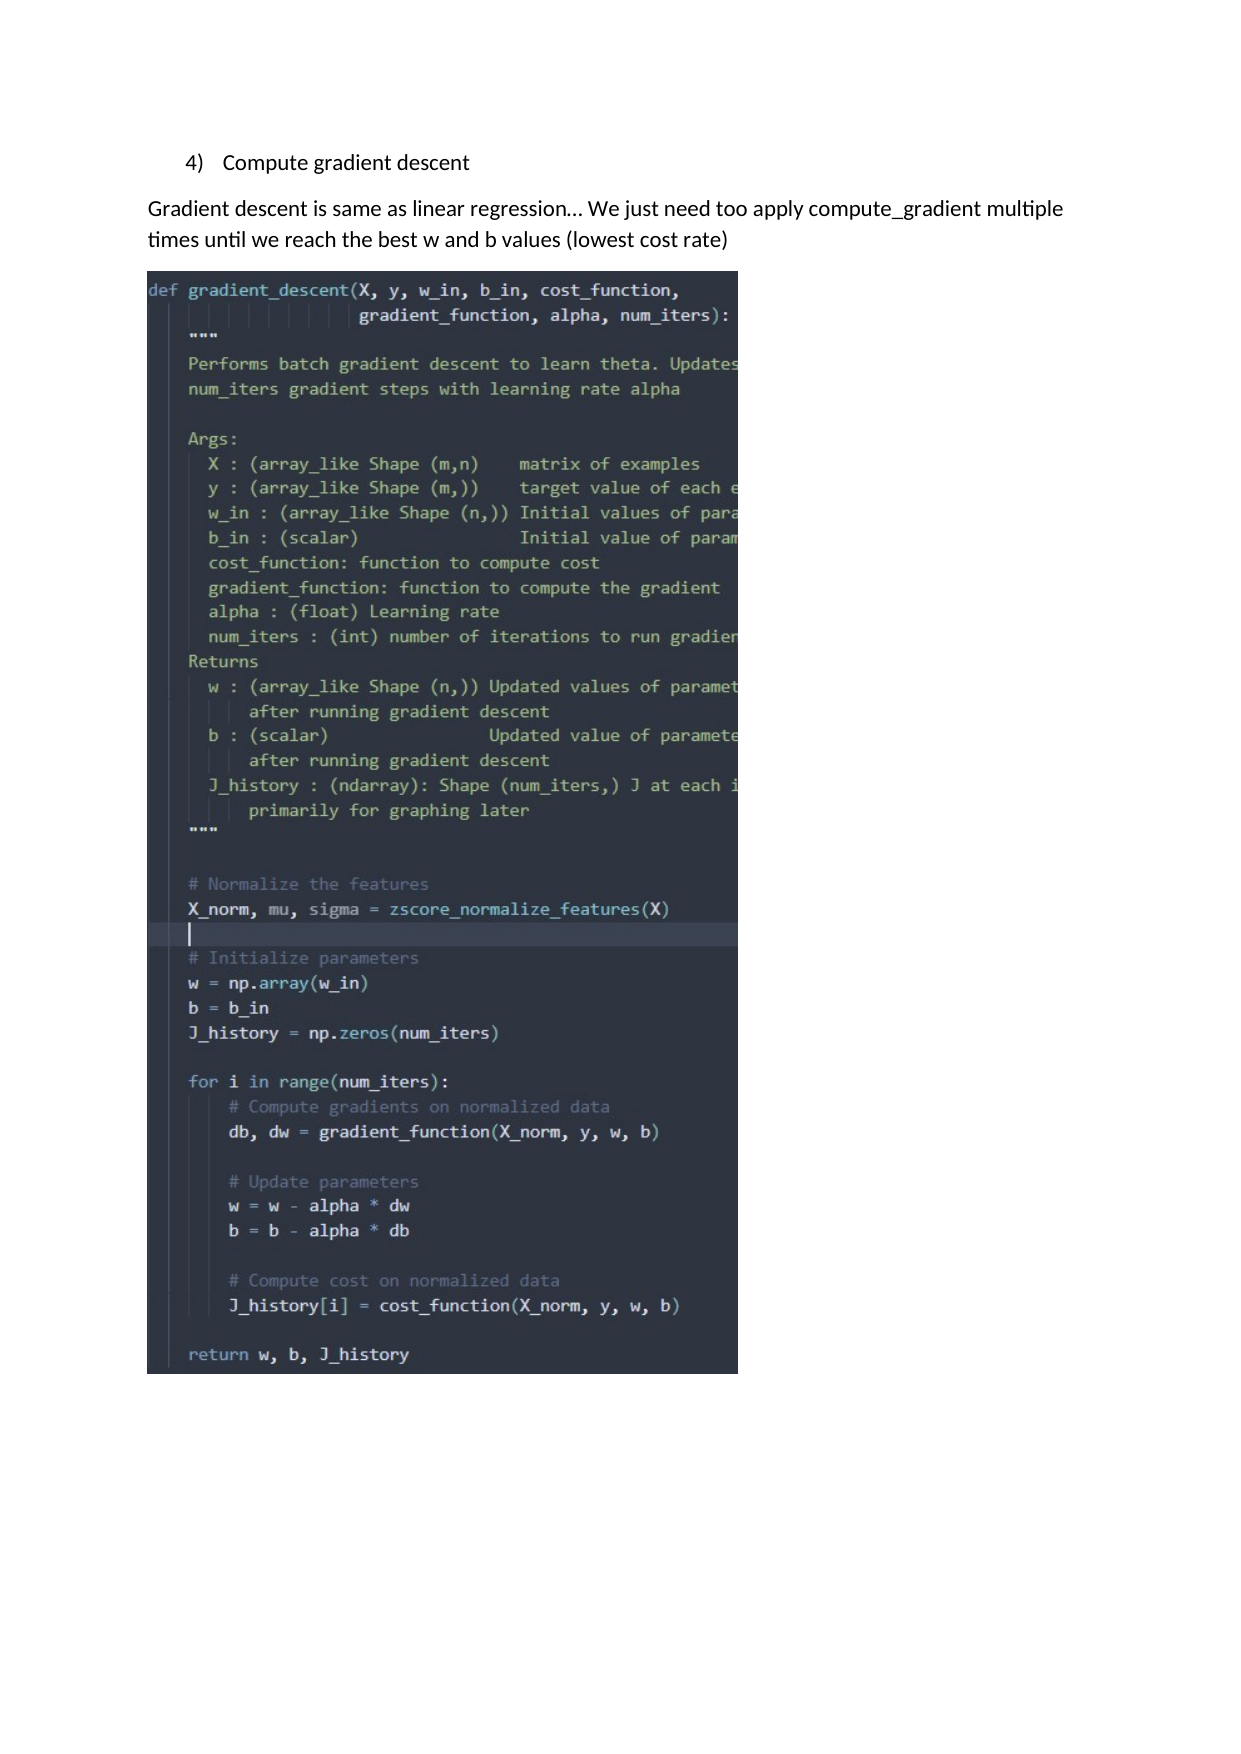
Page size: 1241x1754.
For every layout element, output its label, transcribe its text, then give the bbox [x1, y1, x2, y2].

text Gradient descent is same as linear regression… We just need too apply compute_gradient multiple times until we reach the best w and b values (lowest cost rate) [148, 194, 1093, 253]
picture [147, 271, 738, 1374]
list Compute gradient descent [185, 148, 1093, 176]
